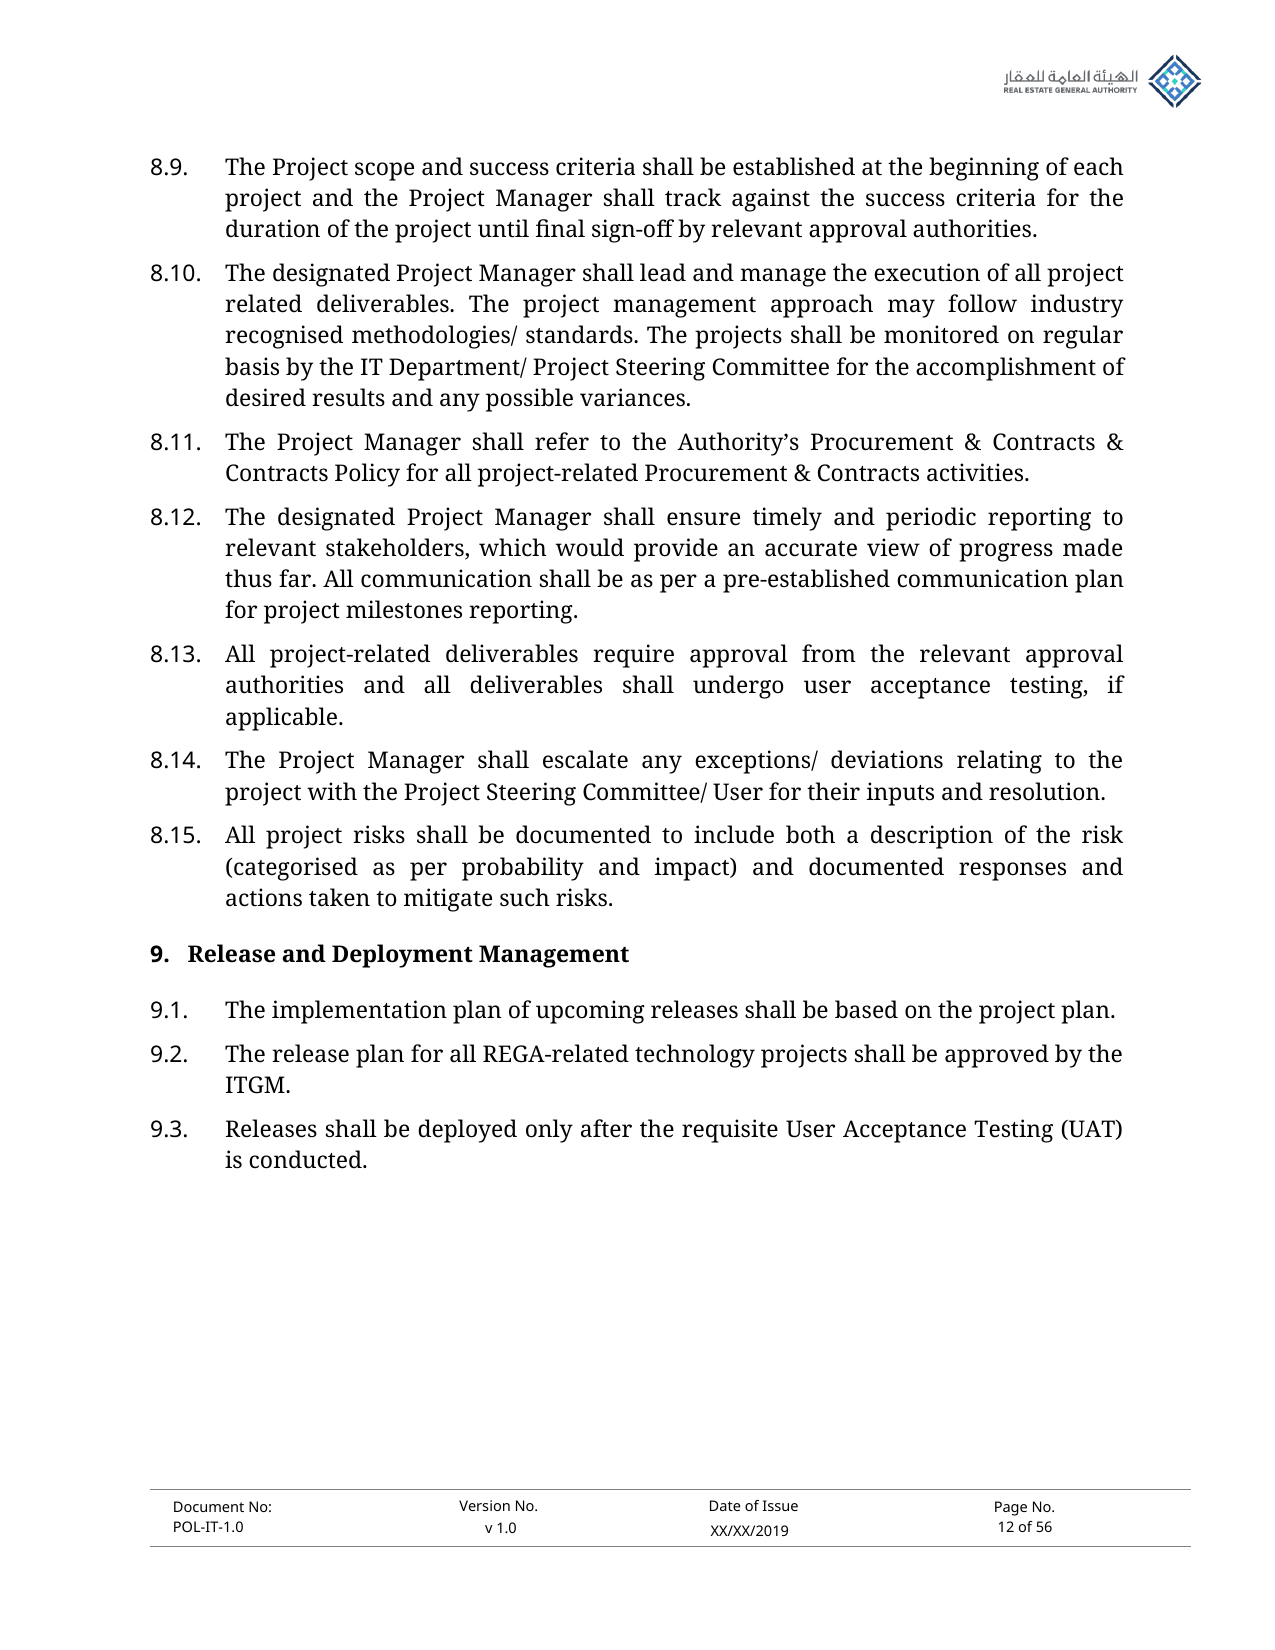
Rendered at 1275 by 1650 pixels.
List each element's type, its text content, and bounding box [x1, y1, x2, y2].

text All project-related deliverables require approval from the relevant approval authorities and all deliverables shall undergo user acceptance testing, if applicable. [150, 637, 1125, 731]
text The implementation plan of upcoming releases shall be based on the project plan. [150, 994, 1125, 1025]
text The designated Project Manager shall ensure timely and periodic reporting to relevant stakeholders, which would provide an accurate view of progress made thus far. All communication shall be as per a pre-established communication plan for project milestones reporting. [150, 500, 1125, 625]
text The Project scope and success criteria shall be established at the beginning of each project and the Project Manager shall track against the success criteria for the duration of the project until final sign-off by relevant approval authorities. [150, 150, 1125, 244]
text Releases shall be deployed only after the requisite User Acceptance Testing (UAT) is conducted. [150, 1112, 1125, 1175]
picture [999, 51, 1206, 110]
text Release and Deployment Management [150, 937, 1125, 969]
text All project risks shall be documented to include both a description of the risk (categorised as per probability and impact) and documented responses and actions taken to mitigate such risks. [150, 819, 1125, 912]
text The Project Manager shall escalate any exceptions/ deviations relating to the project with the Project Steering Committee/ User for their inputs and resolution. [150, 744, 1125, 806]
text The release plan for all REGA-related technology projects shall be approved by the ITGM. [150, 1037, 1125, 1100]
text The designated Project Manager shall lead and manage the execution of all project related deliverables. The project management approach may follow industry recognised methodologies/ standards. The projects shall be monitored on regular basis by the IT Department/ Project Steering Committee for the accomplishment of desired results and any possible variances. [150, 256, 1125, 412]
text The Project Manager shall refer to the Authority’s Procurement & Contracts & Contracts Policy for all project-related Procurement & Contracts activities. [150, 425, 1125, 487]
